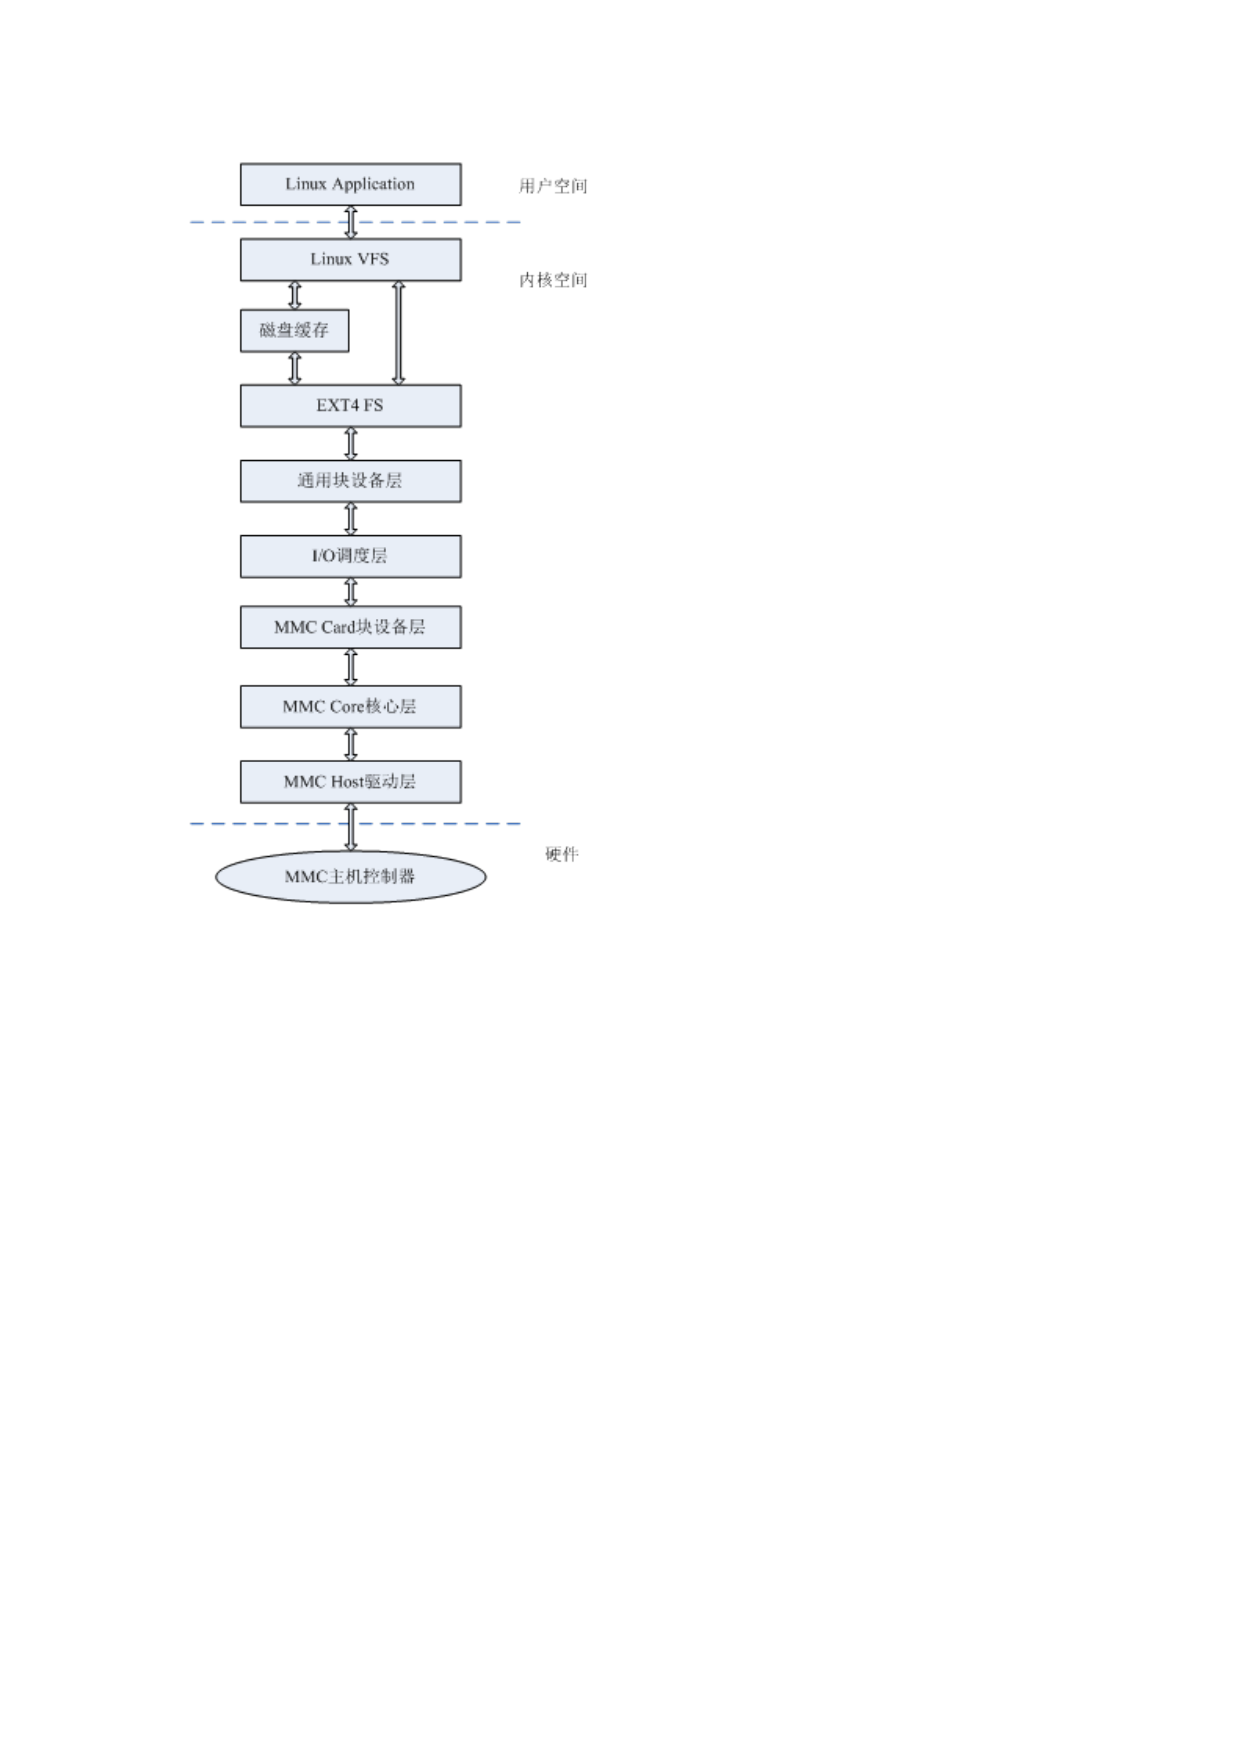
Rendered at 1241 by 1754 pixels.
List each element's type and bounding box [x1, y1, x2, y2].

picture [187, 162, 610, 906]
